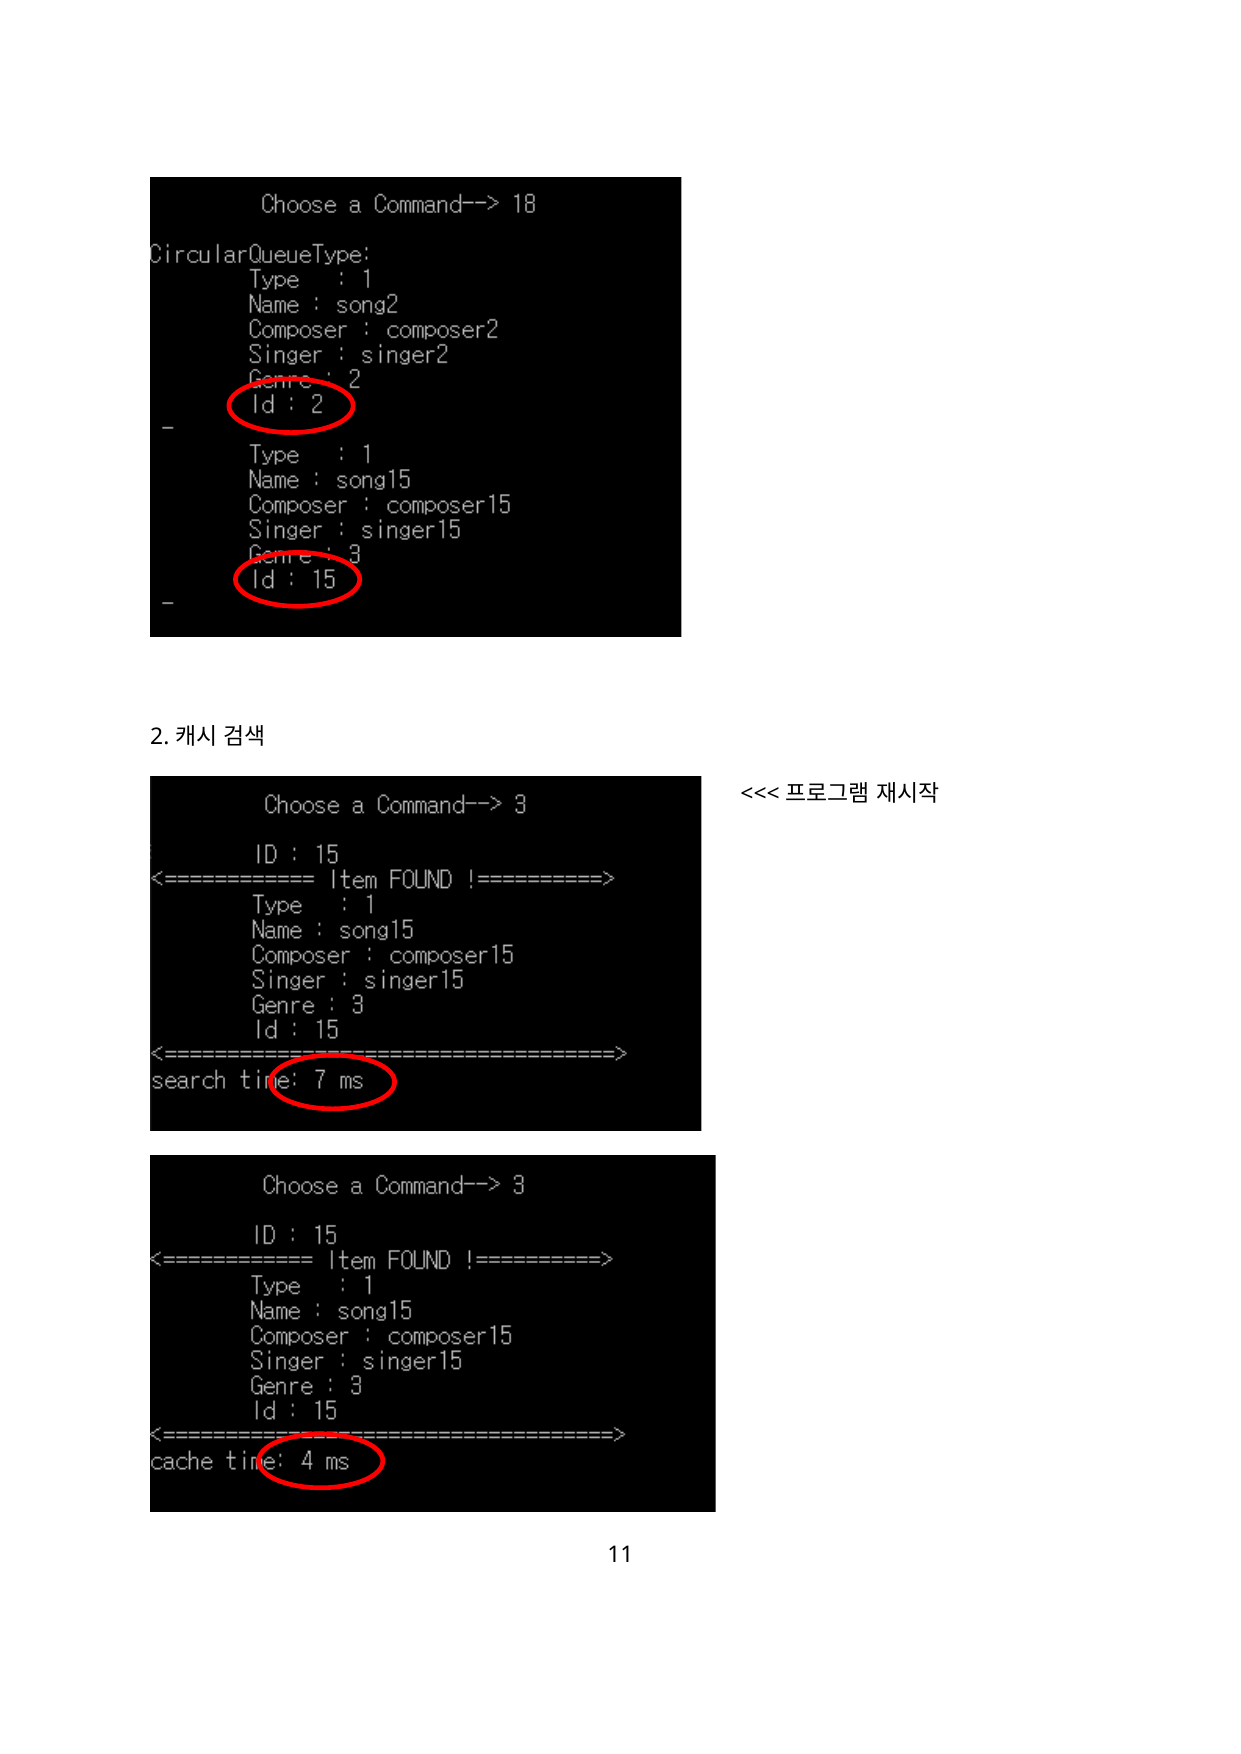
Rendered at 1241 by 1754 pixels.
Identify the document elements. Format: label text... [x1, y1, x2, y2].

text 2. 캐시 검색 [150, 718, 1090, 751]
picture [150, 1155, 716, 1512]
picture [150, 776, 702, 1131]
picture [150, 177, 682, 637]
